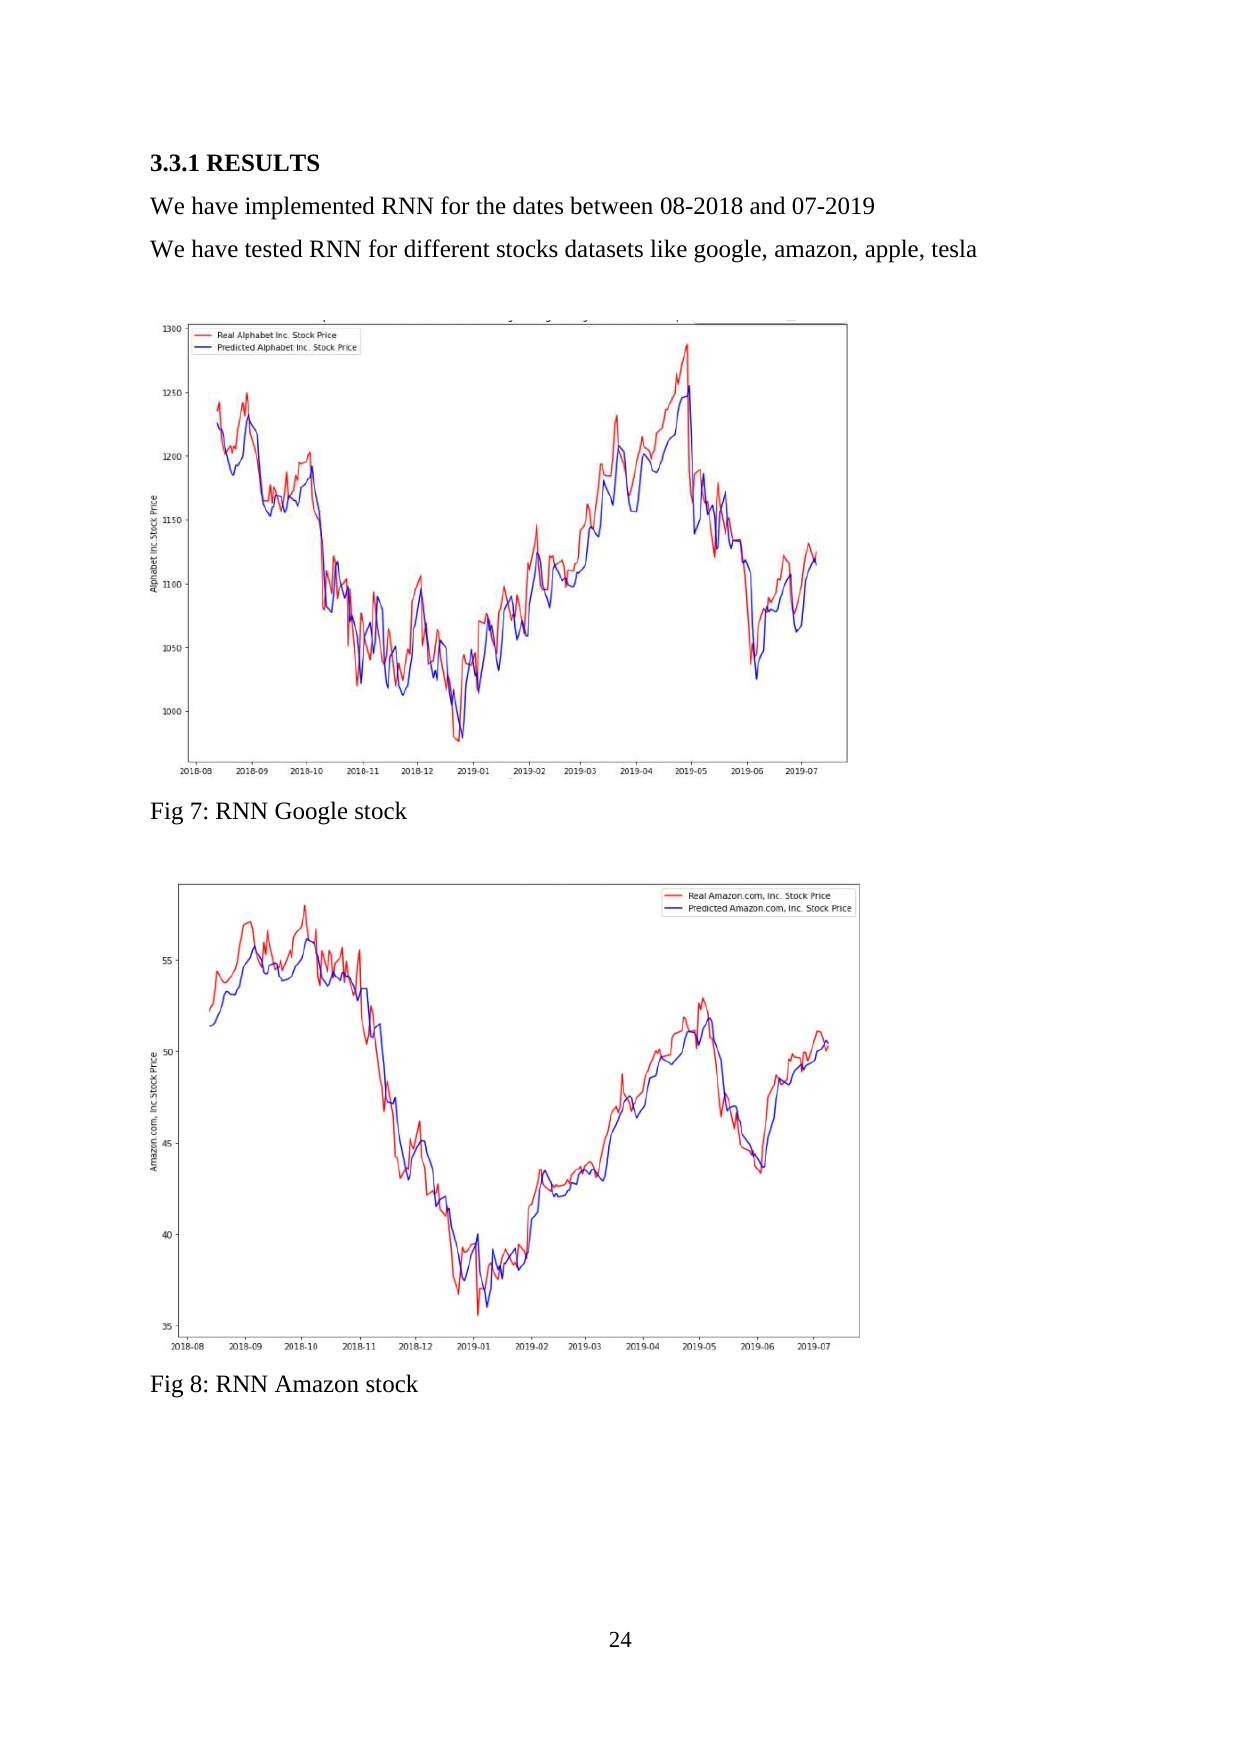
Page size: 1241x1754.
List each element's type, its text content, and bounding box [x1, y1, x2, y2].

picture [150, 320, 849, 779]
text We have implemented RNN for the dates between 08-2018 and 07-2019 [150, 191, 1136, 220]
text We have tested RNN for different stocks datasets like google, amazon, apple, tesla [150, 234, 1136, 263]
picture [150, 882, 860, 1350]
subtitle RESULTS [150, 148, 1136, 177]
